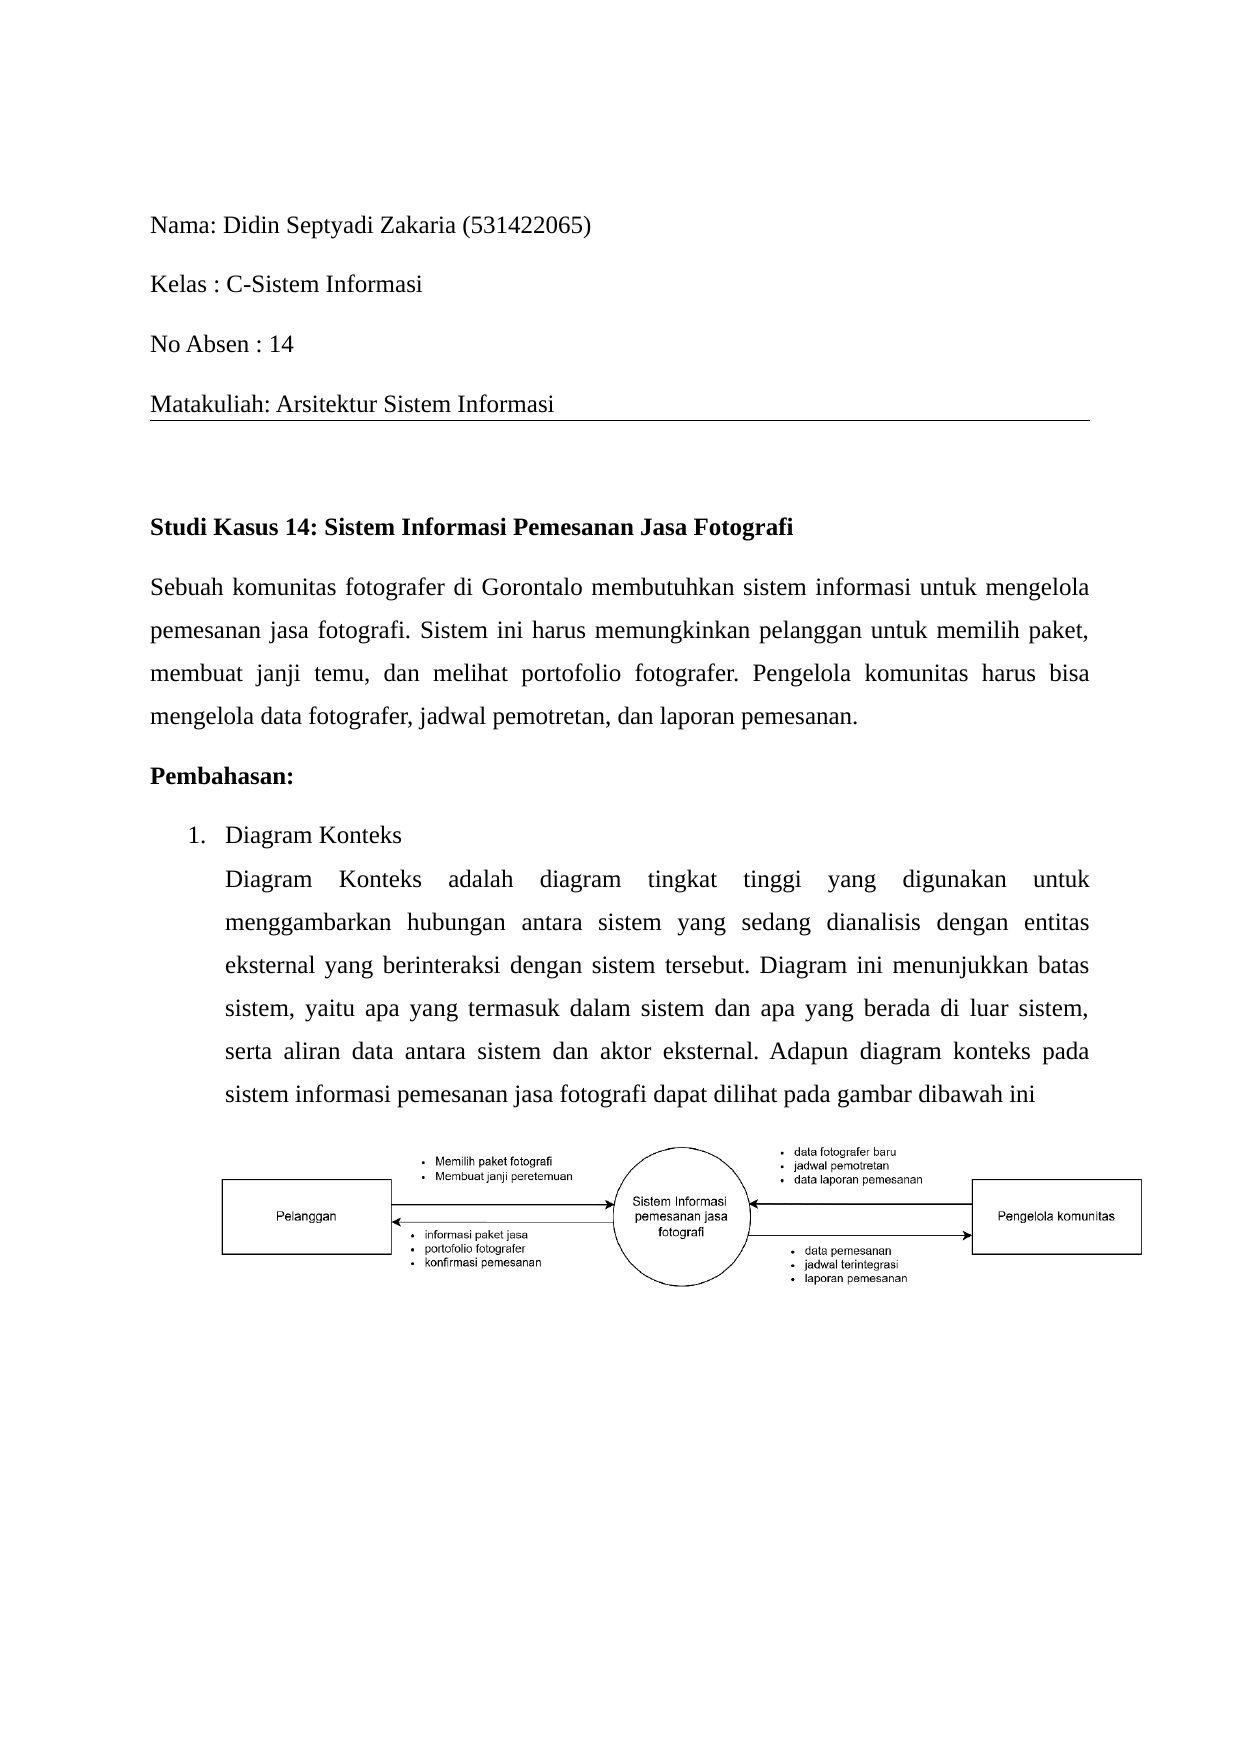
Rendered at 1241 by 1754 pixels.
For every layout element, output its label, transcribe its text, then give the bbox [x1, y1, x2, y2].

text Nama: Didin Septyadi Zakaria (531422065) [150, 210, 1090, 238]
text Kelas : C-Sistem Informasi [150, 269, 1090, 298]
text No Absen : 14 [150, 329, 1090, 358]
text Studi Kasus 14: Sistem Informasi Pemesanan Jasa Fotografi [150, 512, 1090, 541]
text Pembahasan: [150, 761, 1090, 789]
list Diagram Konteks [187, 821, 1090, 849]
text Matakuliah: Arsitektur Sistem Informasi [150, 389, 1090, 420]
picture [211, 1115, 1152, 1317]
list Diagram Konteks adalah diagram tingkat tinggi yang digunakan untuk menggambarkan hubungan antara sistem yang sedang dianalisis dengan entitas eksternal yang berinteraksi dengan sistem tersebut. Diagram ini menunjukkan batas sistem, yaitu apa yang termasuk dalam sistem dan apa yang berada di luar sistem, serta aliran data antara sistem dan aktor eksternal. Adapun diagram konteks pada sistem informasi pemesanan jasa fotografi dapat dilihat pada gambar dibawah ini [225, 864, 1090, 1108]
text Sebuah komunitas fotografer di Gorontalo membutuhkan sistem informasi untuk mengelola pemesanan jasa fotografi. Sistem ini harus memungkinkan pelanggan untuk memilih paket, membuat janji temu, dan melihat portofolio fotografer. Pengelola komunitas harus bisa mengelola data fotografer, jadwal pemotretan, dan laporan pemesanan. [150, 572, 1090, 730]
